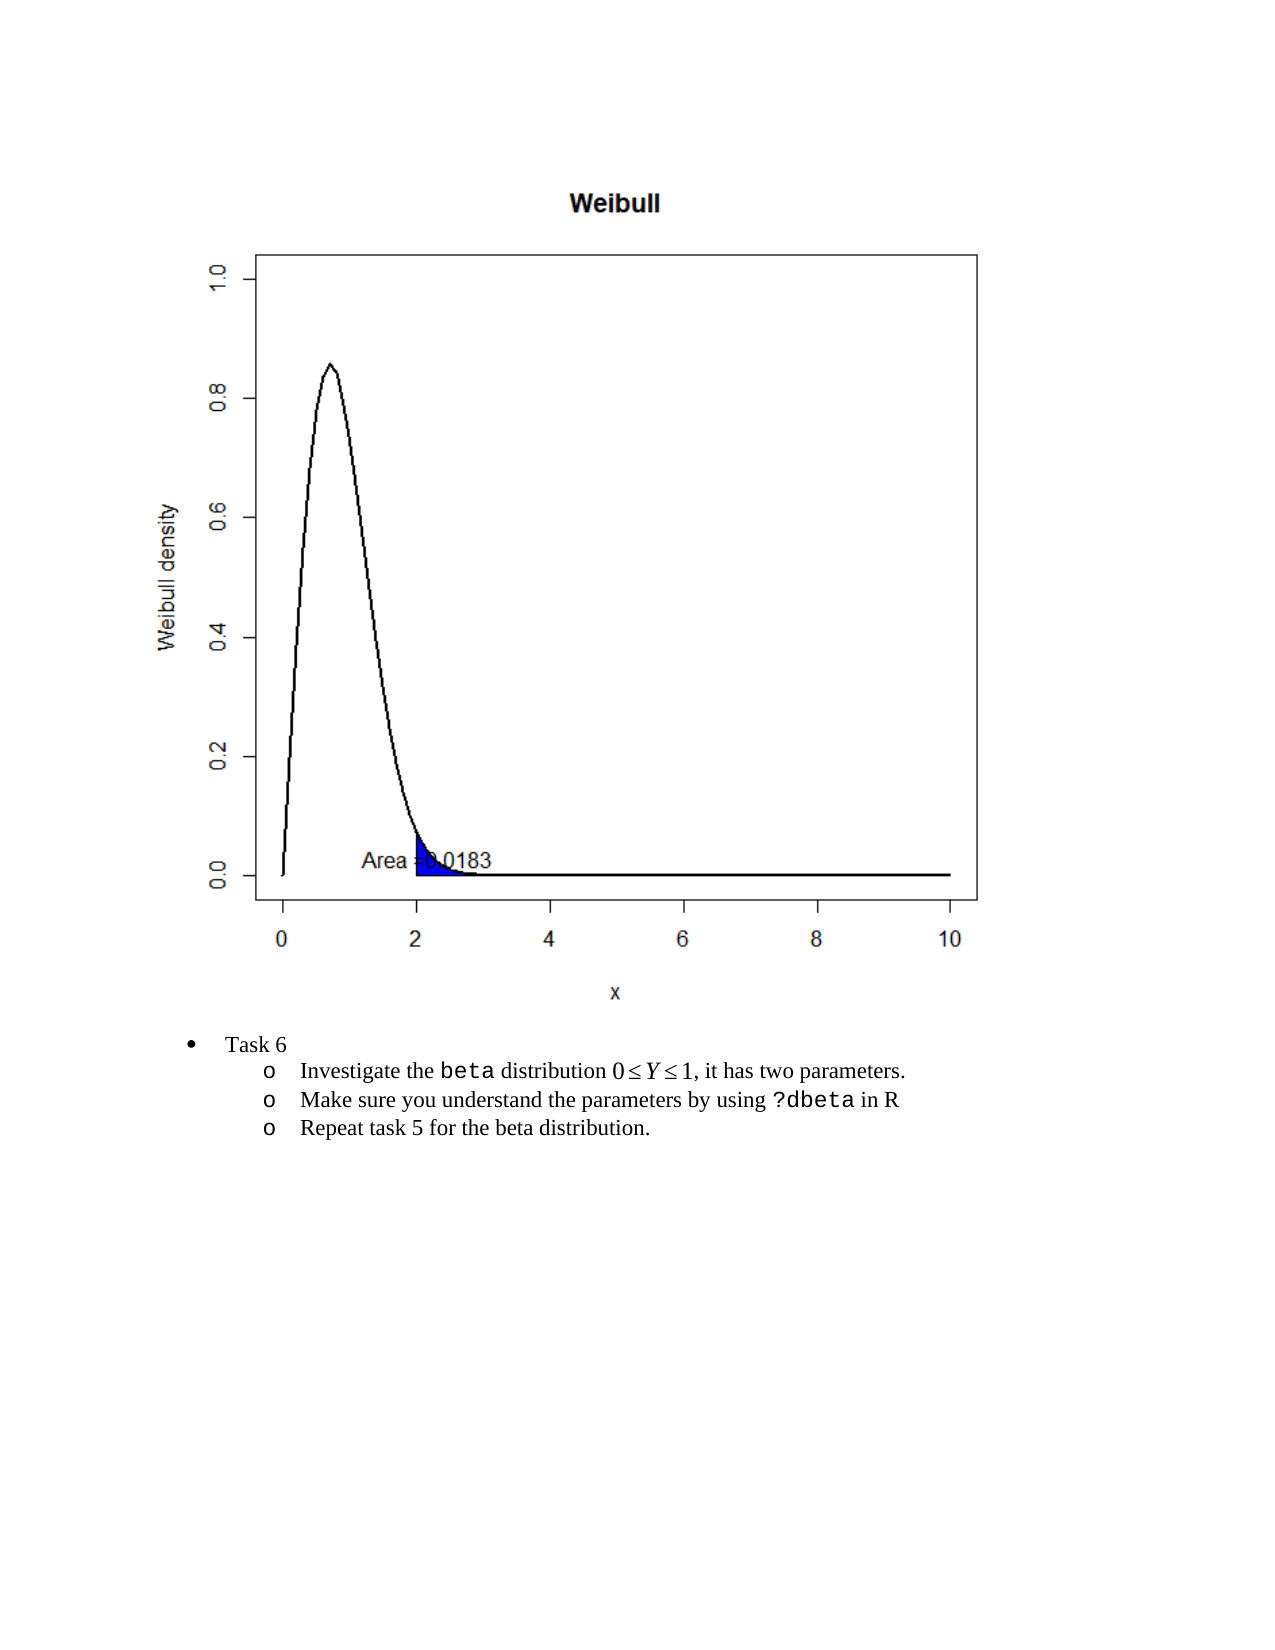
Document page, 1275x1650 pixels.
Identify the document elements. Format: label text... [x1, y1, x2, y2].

list Investigate the beta distribution , it has two parameters. [262, 1058, 1125, 1086]
picture [150, 150, 1032, 1032]
list Make sure you understand the parameters by using ?dbeta in R [262, 1086, 1125, 1114]
list Repeat task 5 for the beta distribution. [262, 1114, 1125, 1142]
list Task 6 [187, 1031, 1125, 1058]
